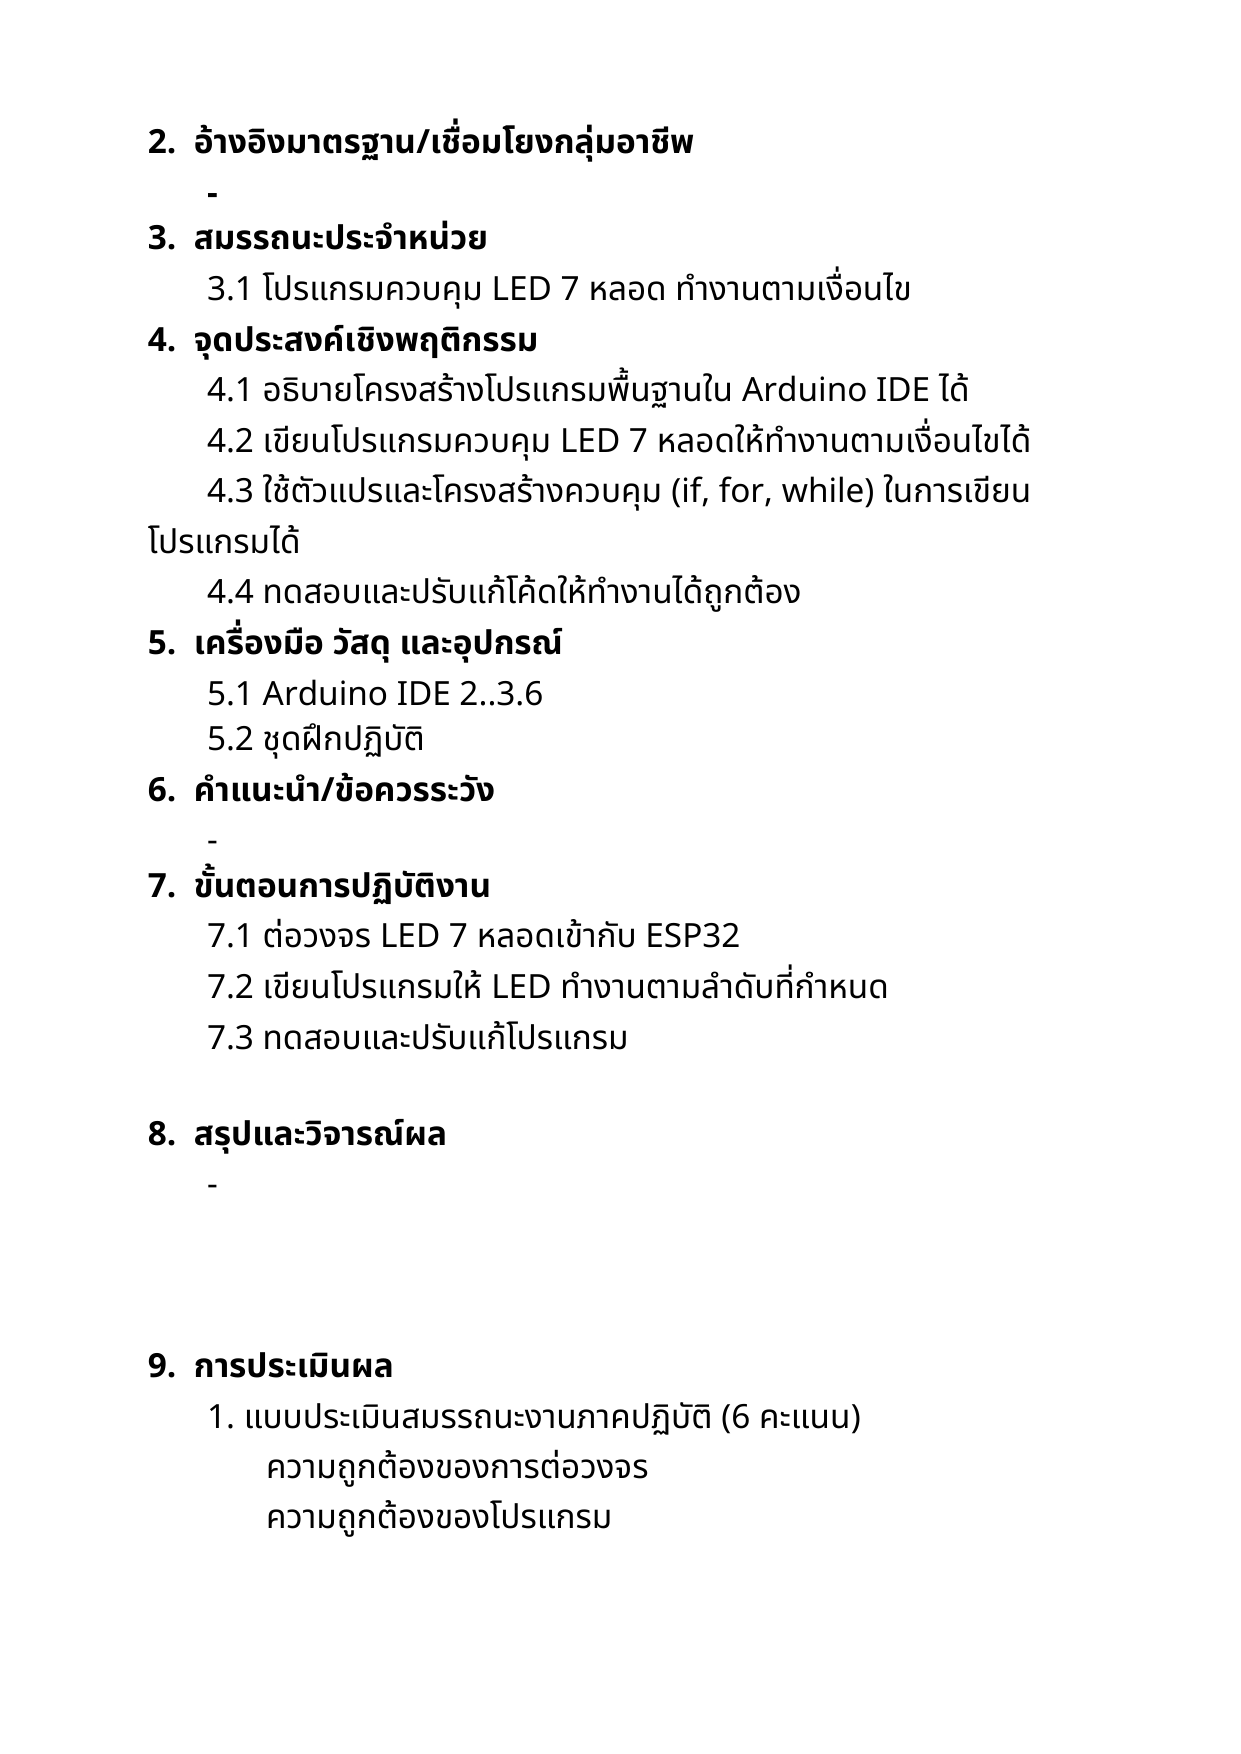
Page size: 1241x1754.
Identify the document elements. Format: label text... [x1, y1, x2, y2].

text 4.4 ทดสอบและปรับแก้โค้ดให้ทำงานได้ถูกต้อง [148, 568, 1093, 619]
text ความถูกต้องของการต่อวงจร [148, 1443, 1093, 1493]
text 5.1 Arduino IDE 2..3.6 [148, 669, 1093, 715]
text 8. สรุปและวิจารณ์ผล [148, 1109, 1093, 1160]
text 4.1 อธิบายโครงสร้างโปรแกรมพื้นฐานใน Arduino IDE ได้ [148, 366, 1093, 417]
text - [148, 169, 1093, 214]
text 5.2 ชุดฝึกปฏิบัติ [148, 715, 1093, 766]
text 7. ขั้นตอนการปฏิบัติงาน [148, 862, 1093, 912]
text 4.2 เขียนโปรแกรมควบคุม LED 7 หลอดให้ทำงานตามเงื่อนไขได้ [148, 417, 1093, 467]
text 9. การประเมินผล [148, 1342, 1093, 1392]
text - [148, 816, 1093, 862]
text 5. เครื่องมือ วัสดุ และอุปกรณ์ [148, 619, 1093, 669]
text 7.2 เขียนโปรแกรมให้ LED ทำงานตามลำดับที่กำหนด [148, 963, 1093, 1013]
text 7.3 ทดสอบและปรับแก้โปรแกรม [148, 1013, 1093, 1109]
text 1. แบบประเมินสมรรถนะงานภาคปฏิบัติ (6 คะแนน) [148, 1392, 1093, 1443]
text - [148, 1160, 1093, 1206]
text 3. สมรรถนะประจำหน่วย [148, 214, 1093, 265]
text 2. อ้างอิงมาตรฐาน/เชื่อมโยงกลุ่มอาชีพ [148, 118, 1093, 169]
text 6. คำแนะนำ/ข้อควรระวัง [148, 766, 1093, 816]
text 3.1 โปรแกรมควบคุม LED 7 หลอด ทำงานตามเงื่อนไข [148, 265, 1093, 315]
text 4.3 ใช้ตัวแปรและโครงสร้างควบคุม (if, for, while) ในการเขียนโปรแกรมได้ [148, 467, 1093, 568]
text ความถูกต้องของโปรแกรม [148, 1493, 1093, 1544]
text 4. จุดประสงค์เชิงพฤติกรรม [148, 315, 1093, 366]
text 7.1 ต่อวงจร LED 7 หลอดเข้ากับ ESP32 [148, 912, 1093, 963]
